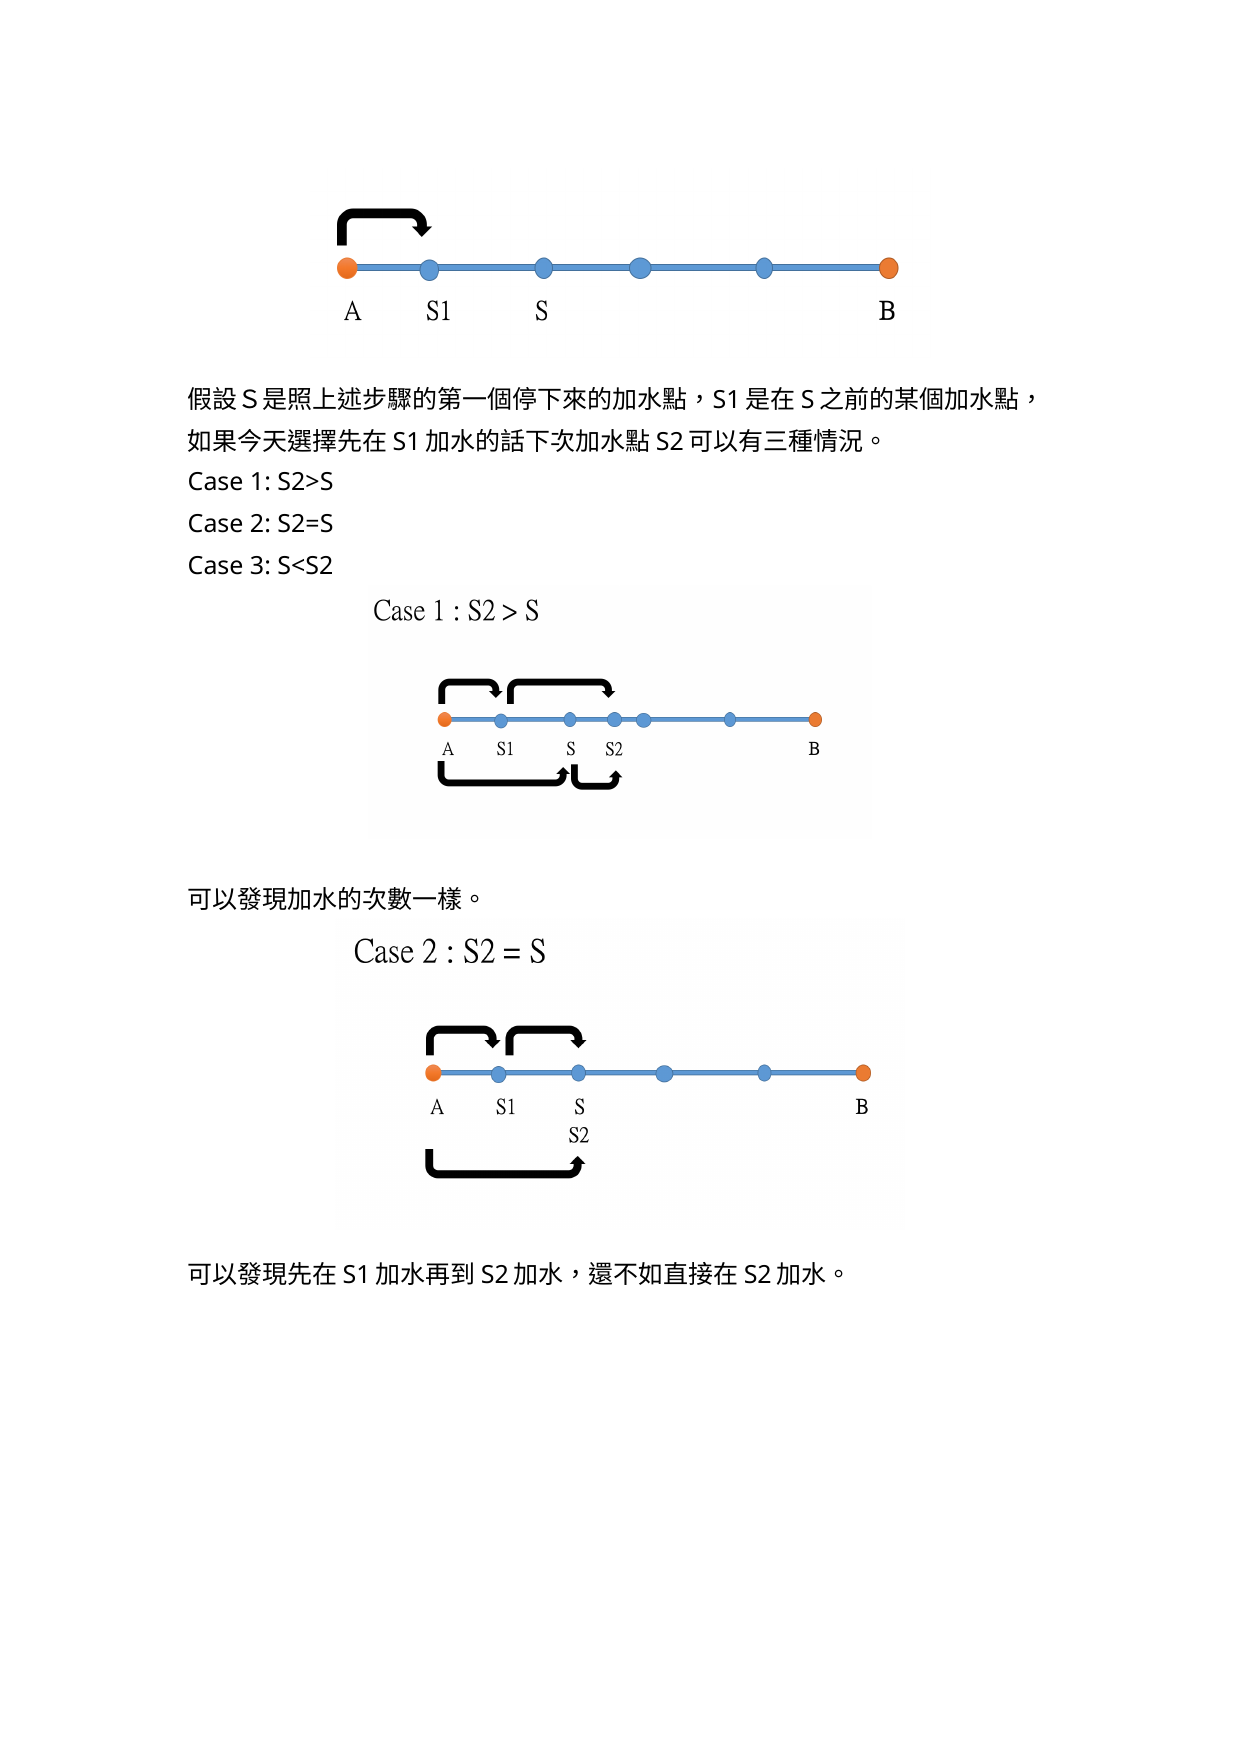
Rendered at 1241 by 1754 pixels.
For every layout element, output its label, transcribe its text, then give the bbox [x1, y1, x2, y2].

text Case 2: S2=S [187, 502, 1053, 544]
picture [368, 585, 872, 839]
text 可以發現加水的次數一樣。 [187, 877, 1053, 919]
text 可以發現先在S1加水再到S2加水，還不如直接在S2加水。 [187, 1252, 1053, 1294]
text 假設Ｓ是照上述步驟的第一個停下來的加水點，S1是在S之前的某個加水點，如果今天選擇先在S1加水的話下次加水點S2可以有三種情況。 [187, 377, 1053, 460]
picture [309, 168, 931, 358]
text Case 1: S2>S [187, 460, 1053, 502]
text Case 3: S<S2 [187, 544, 1053, 585]
picture [335, 918, 906, 1230]
